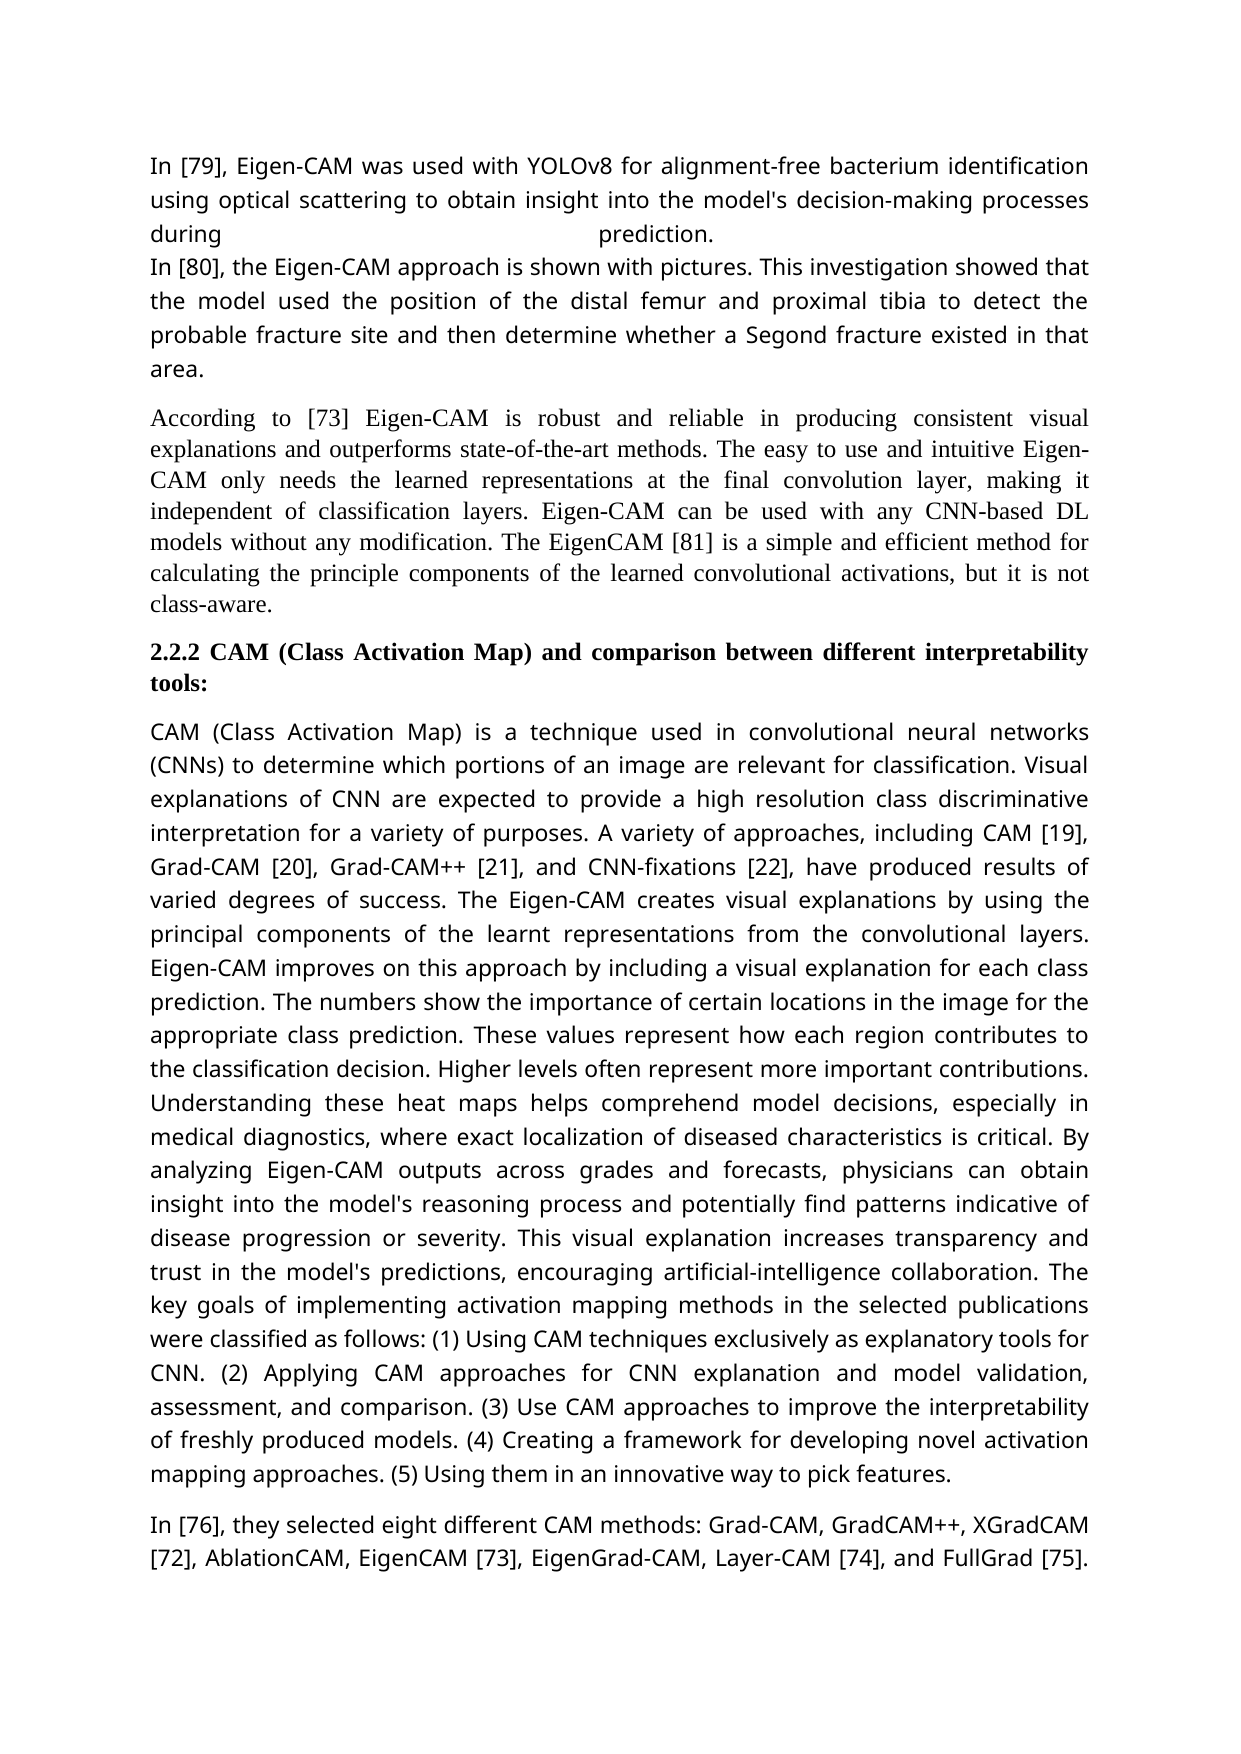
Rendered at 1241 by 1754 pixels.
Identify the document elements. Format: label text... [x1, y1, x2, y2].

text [150, 1508, 1090, 1573]
text According to [73] Eigen-CAM is robust and reliable in producing consistent visual explanations and outperforms state-of-the-art methods. The easy to use and intuitive Eigen-CAM only needs the learned representations at the final convolution layer, making it independent of classification layers. Eigen-CAM can be used with any CNN-based DL models without any modification. The EigenCAM [81] is a simple and efficient method for calculating the principle components of the learned convolutional activations, but it is not class-aware. [150, 403, 1090, 618]
text 2.2.2 CAM (Class Activation Map) and comparison between different interpretability tools: [150, 637, 1090, 697]
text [150, 150, 1090, 384]
text CAM (Class Activation Map) is a technique used in convolutional neural networks (CNNs) to determine which portions of an image are relevant for classification. Visual explanations of CNN are expected to provide a high resolution class discriminative interpretation for a variety of purposes. A variety of approaches, including CAM [19], Grad-CAM [20], Grad-CAM++ [21], and CNN-fixations [22], have produced results of varied degrees of success. The Eigen-CAM creates visual explanations by using the principal components of the learnt representations from the convolutional layers. Eigen-CAM improves on this approach by including a visual explanation for each class prediction. The numbers show the importance of certain locations in the image for the appropriate class prediction. These values represent how each region contributes to the classification decision. Higher levels often represent more important contributions. Understanding these heat maps helps comprehend model decisions, especially in medical diagnostics, where exact localization of diseased characteristics is critical. By analyzing Eigen-CAM outputs across grades and forecasts, physicians can obtain insight into the model's reasoning process and potentially find patterns indicative of disease progression or severity. This visual explanation increases transparency and trust in the model's predictions, encouraging artificial-intelligence collaboration. The key goals of implementing activation mapping methods in the selected publications were classified as follows: (1) Using CAM techniques exclusively as explanatory tools for CNN. (2) Applying CAM approaches for CNN explanation and model validation, assessment, and comparison. (3) Use CAM approaches to improve the interpretability of freshly produced models. (4) Creating a framework for developing novel activation mapping approaches. (5) Using them in an innovative way to pick features. [150, 716, 1090, 1489]
